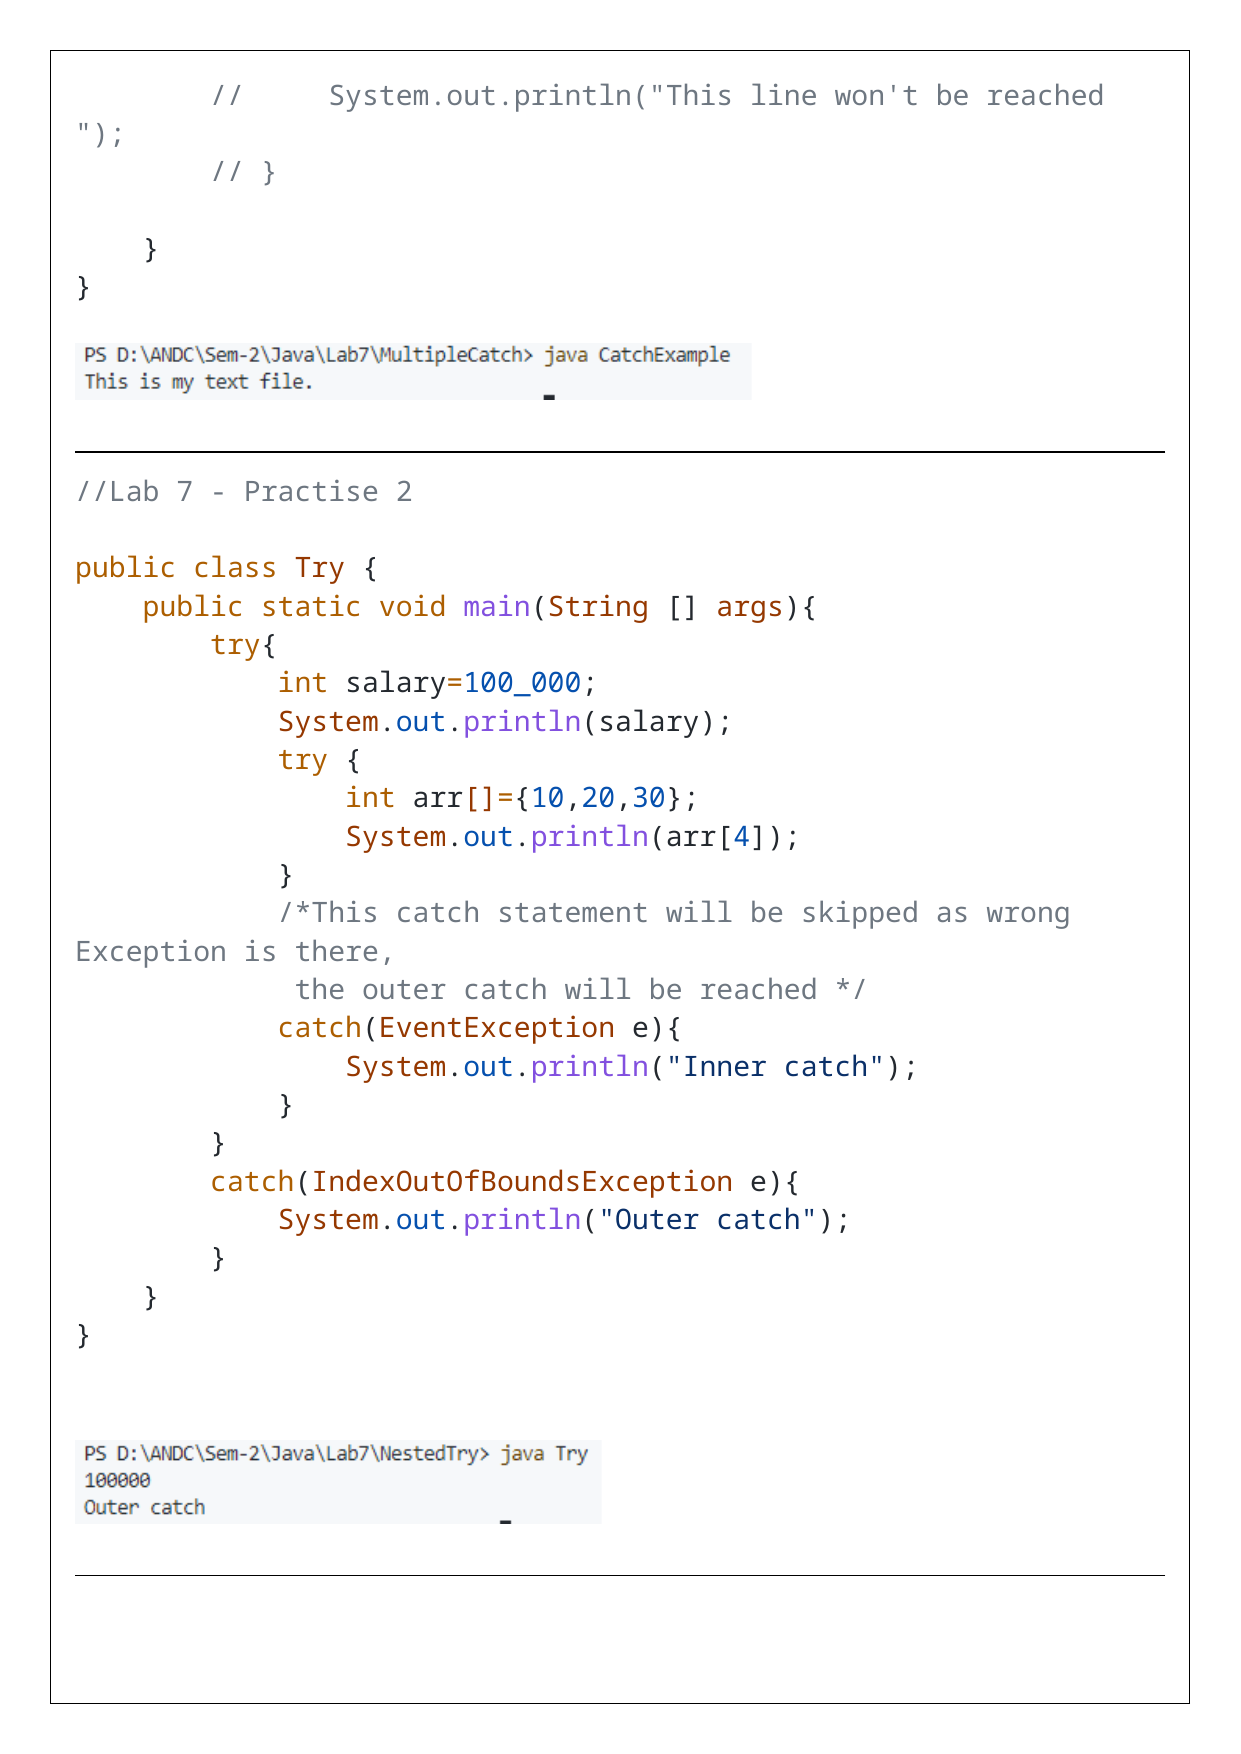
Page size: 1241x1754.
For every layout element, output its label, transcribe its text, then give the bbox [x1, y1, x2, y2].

picture [75, 1440, 602, 1524]
picture [75, 343, 752, 400]
text public static void main(String [] args){ [75, 586, 1165, 624]
text catch(IndexOutOfBoundsException e){ [75, 1161, 1165, 1199]
text System.out.println("Outer catch"); [75, 1199, 1165, 1238]
text the outer catch will be reached */ [75, 969, 1165, 1008]
text /*This catch statement will be skipped as wrong Exception is there, [75, 893, 1165, 969]
text } [75, 1084, 1165, 1123]
text } [75, 1314, 1165, 1353]
text //Lab 7 - Practise 2 [75, 471, 1165, 509]
text catch(EventException e){ [75, 1008, 1165, 1046]
text public class Try { [75, 548, 1165, 586]
text int salary=100_000; [75, 663, 1165, 701]
text // System.out.println("This line won't be reached "); [75, 75, 1165, 152]
text } [75, 228, 1165, 267]
text } [75, 854, 1165, 893]
text } [75, 267, 1165, 305]
text } [75, 1238, 1165, 1276]
text // } [75, 152, 1165, 190]
text System.out.println(salary); [75, 701, 1165, 739]
text try{ [75, 624, 1165, 663]
text System.out.println(arr[4]); [75, 816, 1165, 854]
text } [75, 1123, 1165, 1161]
text try { [75, 739, 1165, 778]
text System.out.println("Inner catch"); [75, 1046, 1165, 1084]
text int arr[]={10,20,30}; [75, 778, 1165, 816]
text } [75, 1276, 1165, 1314]
